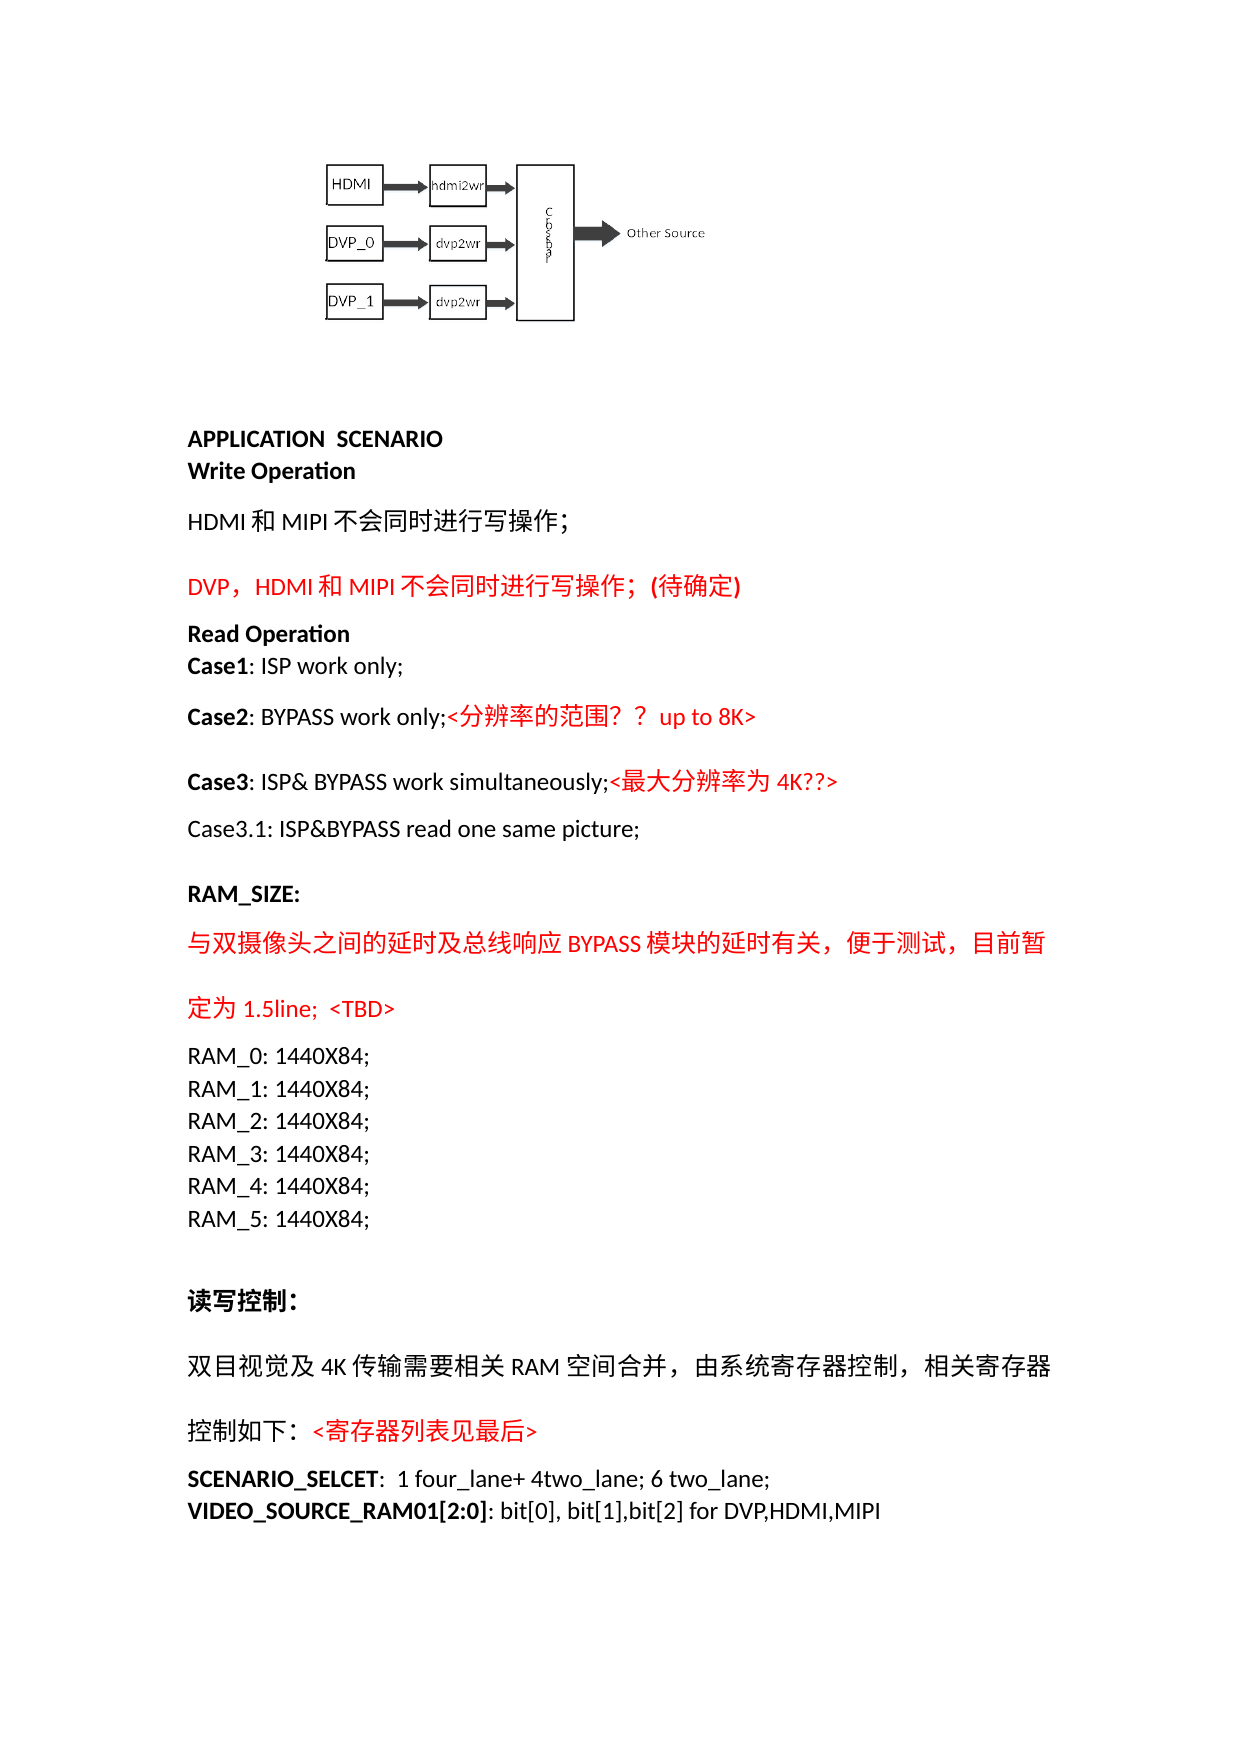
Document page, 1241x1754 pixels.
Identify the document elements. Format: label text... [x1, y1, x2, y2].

text VIDEO_SOURCE_RAM01[2:0]: bit[0], bit[1],bit[2] for DVP,HDMI,MIPI [187, 1494, 1053, 1527]
text RAM_0: 1440X84; [187, 1039, 1053, 1072]
text 读写控制： [187, 1267, 1053, 1332]
text RAM_5: 1440X84; [187, 1202, 1053, 1234]
text RAM_1: 1440X84; [187, 1072, 1053, 1104]
text RAM_SIZE: [187, 877, 1053, 909]
text Read Operation [187, 617, 1053, 649]
text Case3.1: ISP&BYPASS read one same picture; [187, 812, 1053, 844]
text Case1: ISP work only; [187, 649, 1053, 682]
text Case2: BYPASS work only;<分辨率的范围？？up to 8K> [187, 682, 1053, 747]
text DVP，HDMI和MIPI不会同时进行写操作；(待确定) [187, 552, 1053, 617]
text RAM_2: 1440X84; [187, 1104, 1053, 1137]
text Case3: ISP& BYPASS work simultaneously;<最大分辨率为4K??> [187, 747, 1053, 812]
text Write Operation [187, 454, 1053, 487]
text SCENARIO_SELCET: 1 four_lane+ 4two_lane; 6 two_lane; [187, 1462, 1053, 1494]
text APPLICATION SCENARIO [187, 422, 1053, 454]
text 双目视觉及4K传输需要相关RAM空间合并，由系统寄存器控制，相关寄存器控制如下：<寄存器列表见最后> [187, 1332, 1053, 1462]
text RAM_3: 1440X84; [187, 1137, 1053, 1169]
text HDMI和MIPI不会同时进行写操作； [187, 487, 1053, 552]
text 与双摄像头之间的延时及总线响应BYPASS模块的延时有关，便于测试，目前暂定为1.5line; <TBD> [187, 909, 1053, 1039]
text RAM_4: 1440X84; [187, 1169, 1053, 1202]
